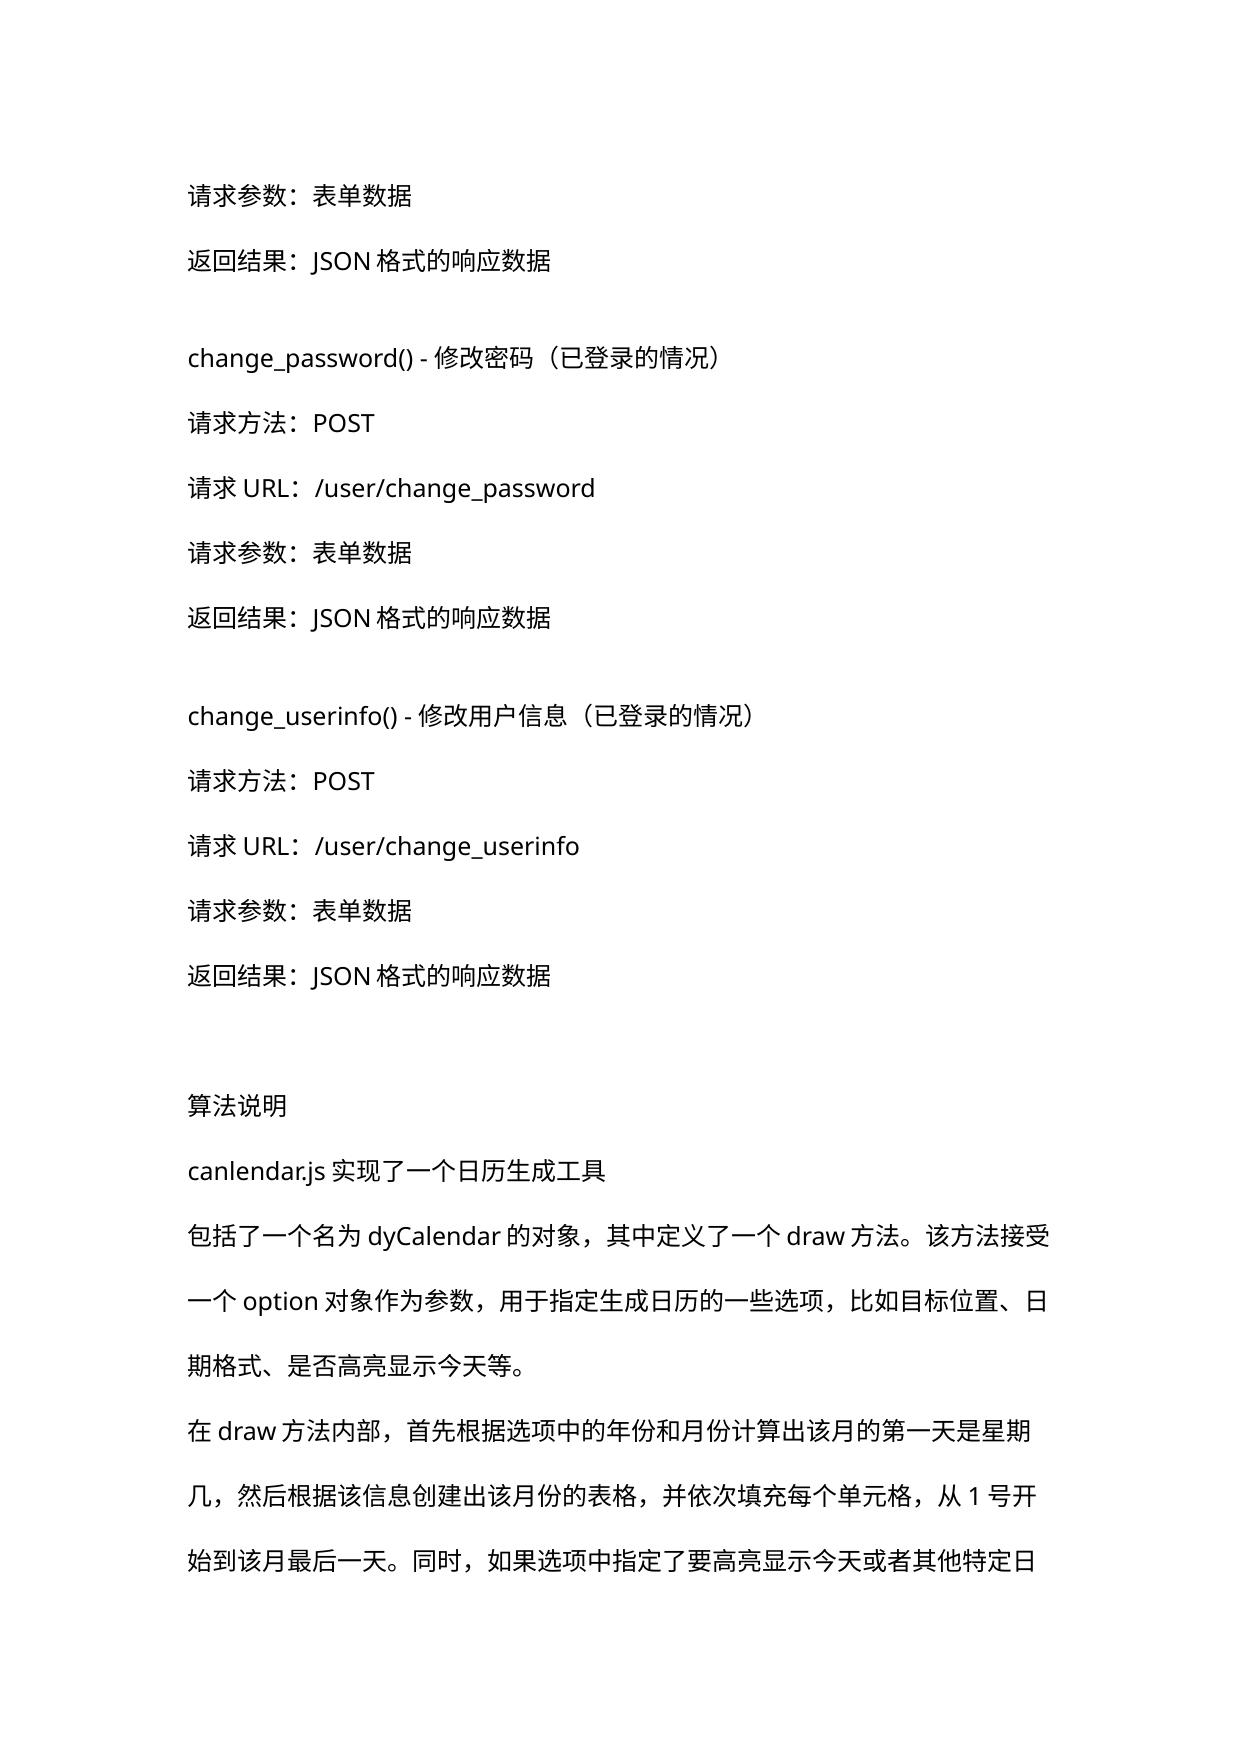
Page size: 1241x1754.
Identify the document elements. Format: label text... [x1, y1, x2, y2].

text 返回结果：JSON格式的响应数据 [187, 942, 1053, 1007]
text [187, 1397, 1053, 1592]
text 请求URL：/user/change_password [187, 454, 1053, 519]
text 请求参数：表单数据 [187, 162, 1053, 227]
text change_userinfo() - 修改用户信息（已登录的情况） [187, 682, 1053, 747]
text change_password() - 修改密码（已登录的情况） [187, 324, 1053, 389]
text 请求方法：POST [187, 389, 1053, 454]
text 包括了一个名为dyCalendar的对象，其中定义了一个draw方法。该方法接受一个option对象作为参数，用于指定生成日历的一些选项，比如目标位置、日期格式、是否高亮显示今天等。 [187, 1202, 1053, 1397]
text 请求参数：表单数据 [187, 877, 1053, 942]
text canlendar.js实现了一个日历生成工具 [187, 1137, 1053, 1202]
text 返回结果：JSON格式的响应数据 [187, 584, 1053, 649]
text 算法说明 [187, 1072, 1053, 1137]
text 返回结果：JSON格式的响应数据 [187, 227, 1053, 292]
text 请求方法：POST [187, 747, 1053, 812]
text 请求URL：/user/change_userinfo [187, 812, 1053, 877]
text 请求参数：表单数据 [187, 519, 1053, 584]
